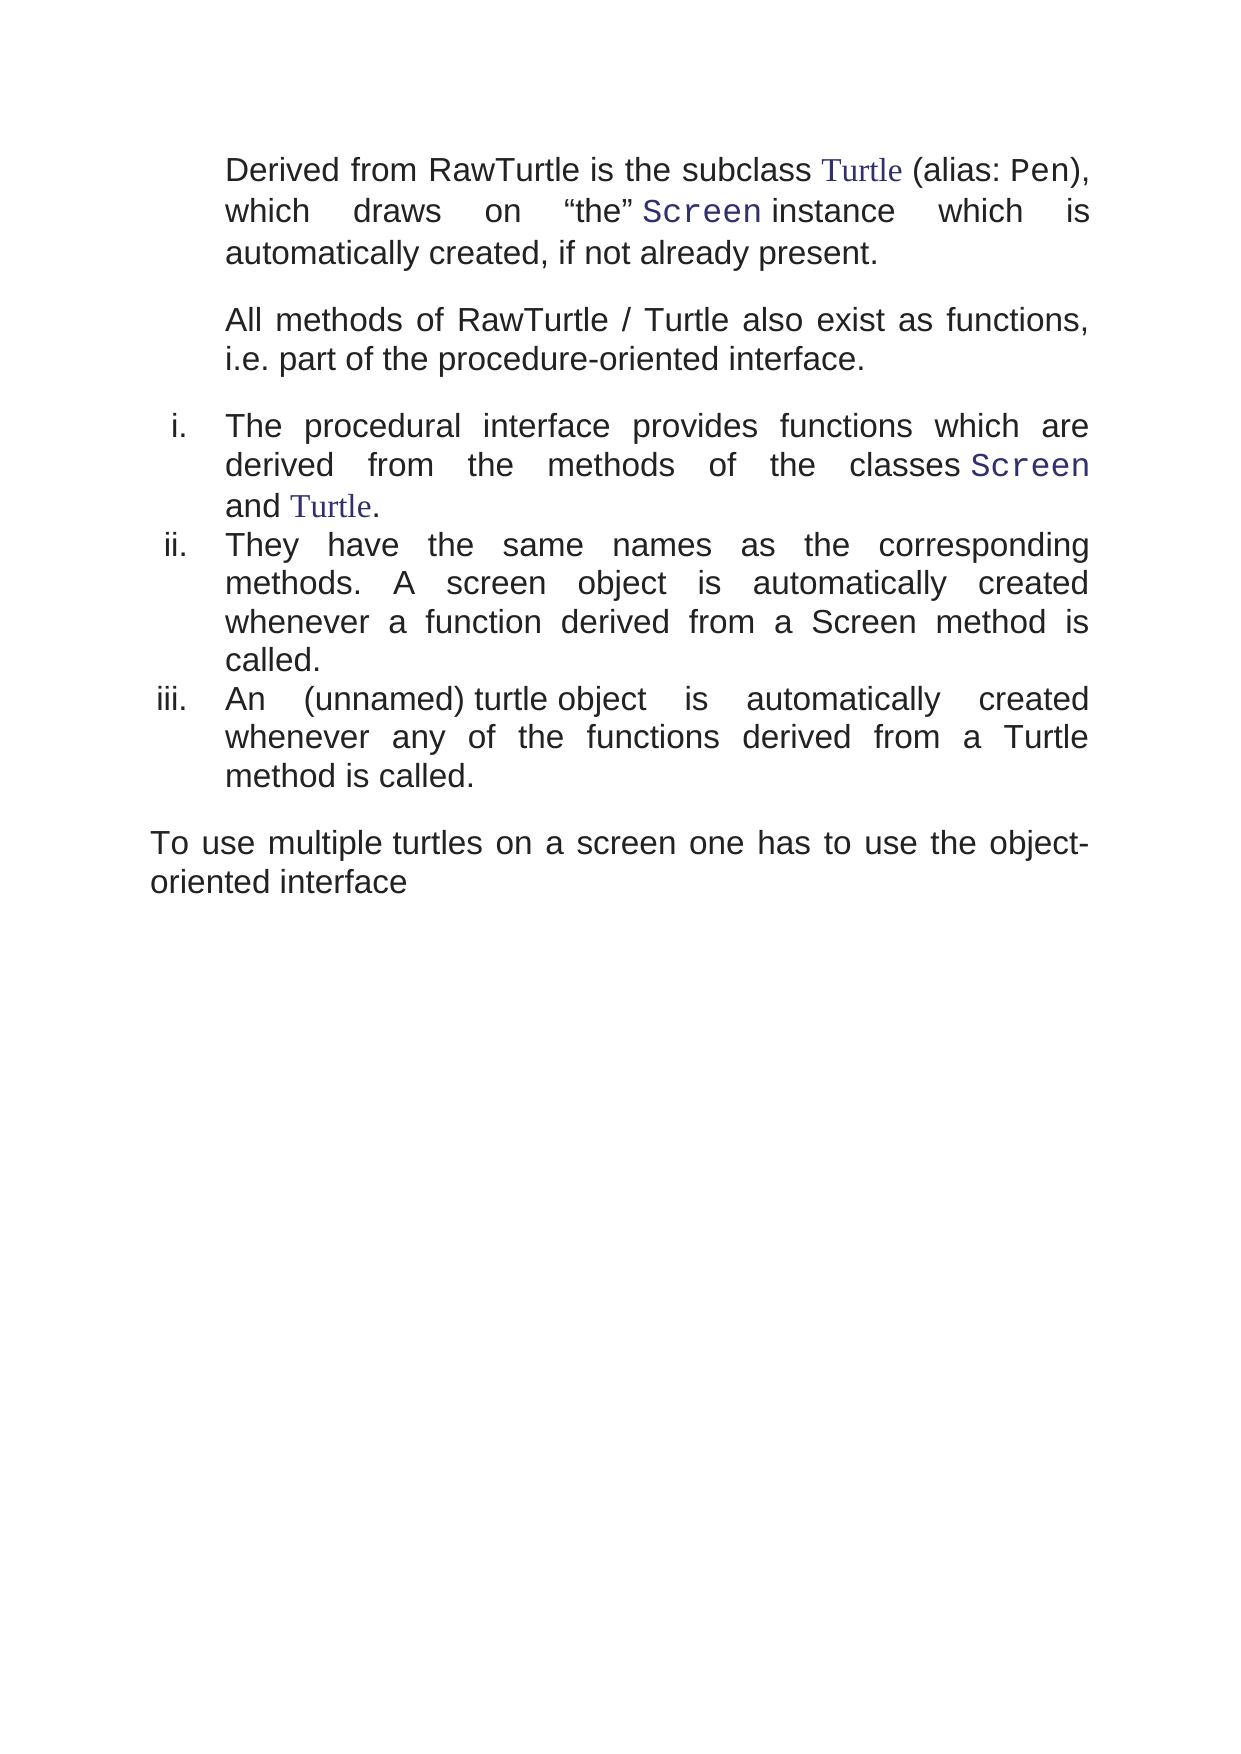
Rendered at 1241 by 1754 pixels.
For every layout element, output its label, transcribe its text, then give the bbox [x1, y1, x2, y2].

text Derived from RawTurtle is the subclass Turtle (alias: Pen), which draws on “the” Screen instance which is automatically created, if not already present. [225, 150, 1090, 271]
list The procedural interface provides functions which are derived from the methods of the classes Screen and Turtle. [187, 407, 1090, 525]
list They have the same names as the corresponding methods. A screen object is automatically created whenever a function derived from a Screen method is called. [187, 525, 1090, 679]
list An (unnamed) turtle object is automatically created whenever any of the functions derived from a Turtle method is called. [187, 679, 1090, 794]
text All methods of RawTurtle / Turtle also exist as functions, i.e. part of the procedure-oriented interface. [225, 301, 1090, 377]
text To use multiple turtles on a screen one has to use the object-oriented interface [150, 823, 1090, 900]
